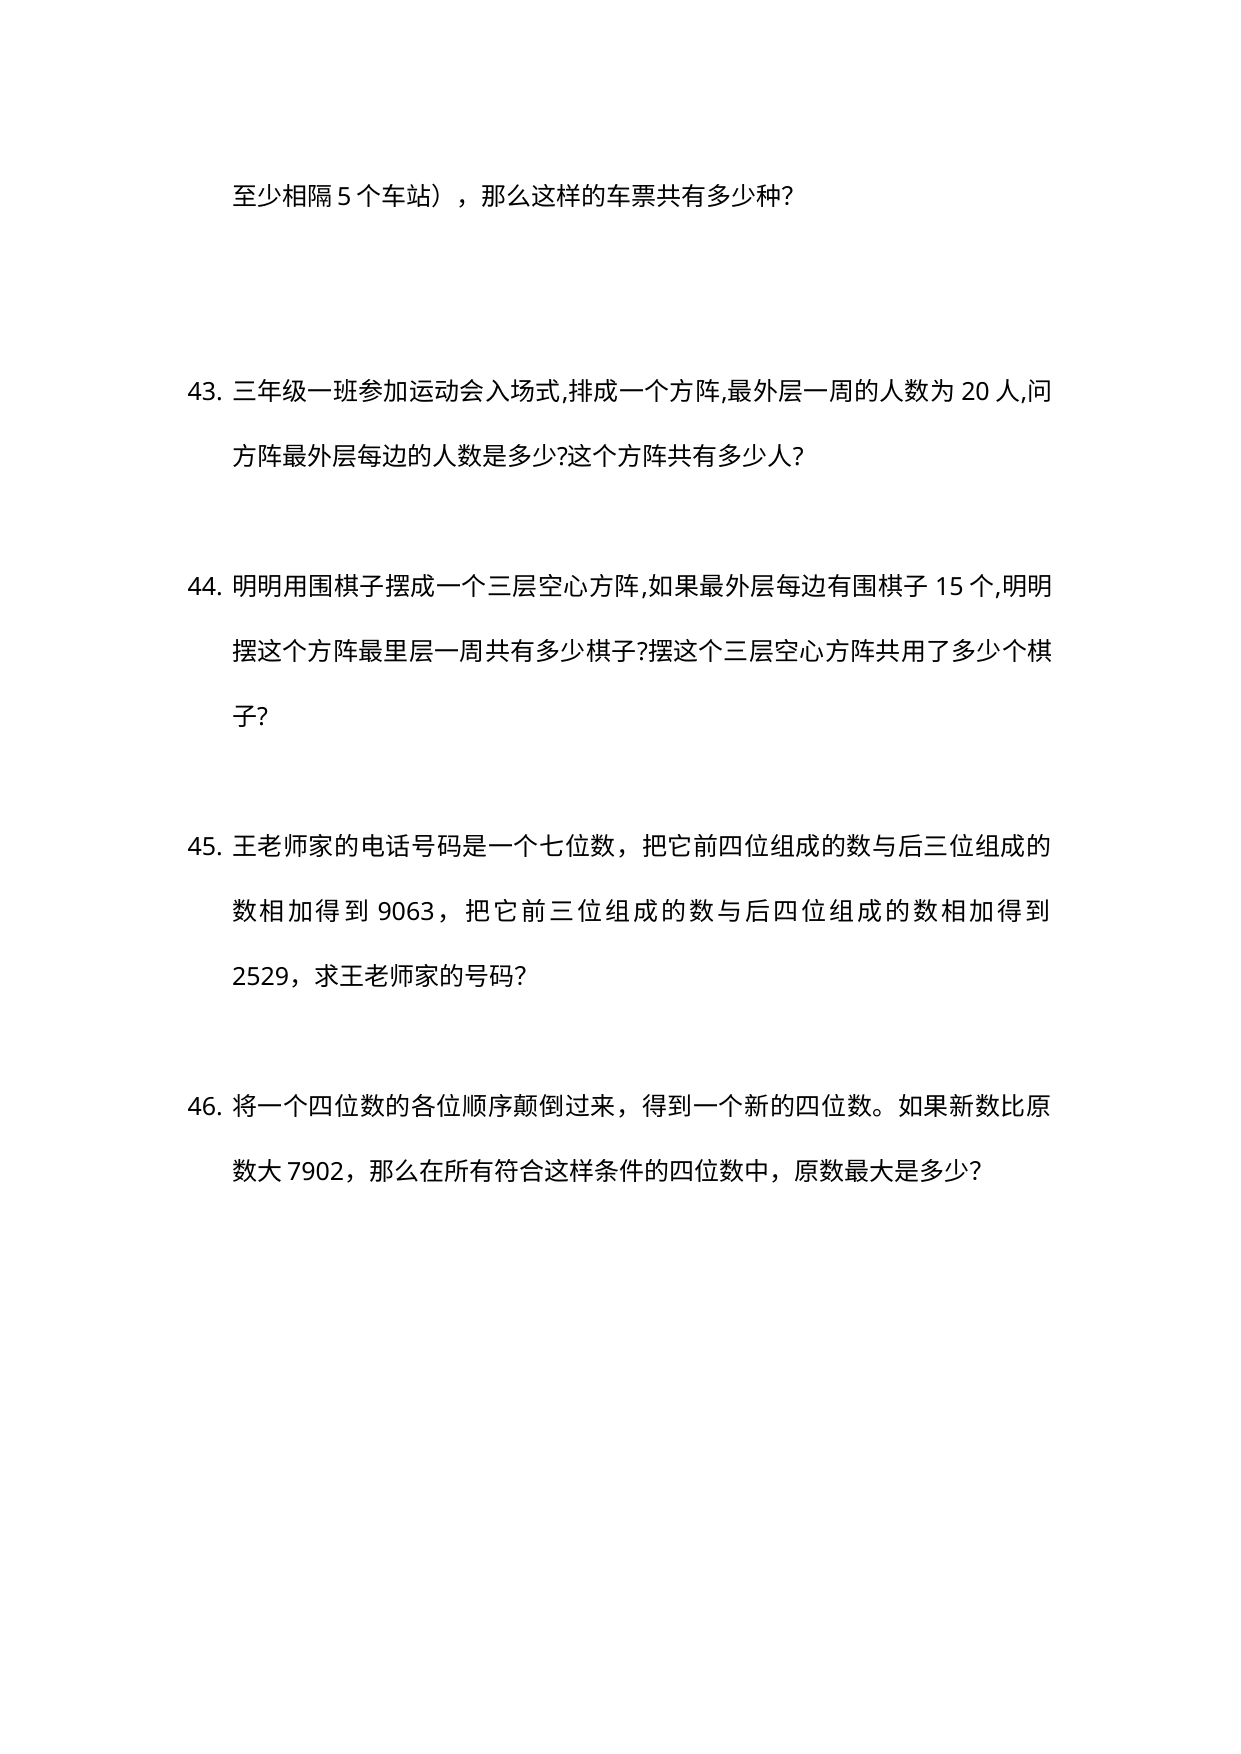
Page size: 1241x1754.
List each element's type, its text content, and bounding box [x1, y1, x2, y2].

list 明明用围棋子摆成一个三层空心方阵,如果最外层每边有围棋子15个,明明摆这个方阵最里层一周共有多少棋子?摆这个三层空心方阵共用了多少个棋子? [187, 552, 1053, 747]
list 将一个四位数的各位顺序颠倒过来，得到一个新的四位数。如果新数比原数大7902，那么在所有符合这样条件的四位数中，原数最大是多少？ [187, 1072, 1053, 1202]
list 王老师家的电话号码是一个七位数，把它前四位组成的数与后三位组成的数相加得到9063，把它前三位组成的数与后四位组成的数相加得到2529，求王老师家的号码？ [187, 812, 1053, 1007]
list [187, 162, 1053, 227]
list 三年级一班参加运动会入场式,排成一个方阵,最外层一周的人数为20人,问方阵最外层每边的人数是多少?这个方阵共有多少人? [187, 357, 1053, 487]
